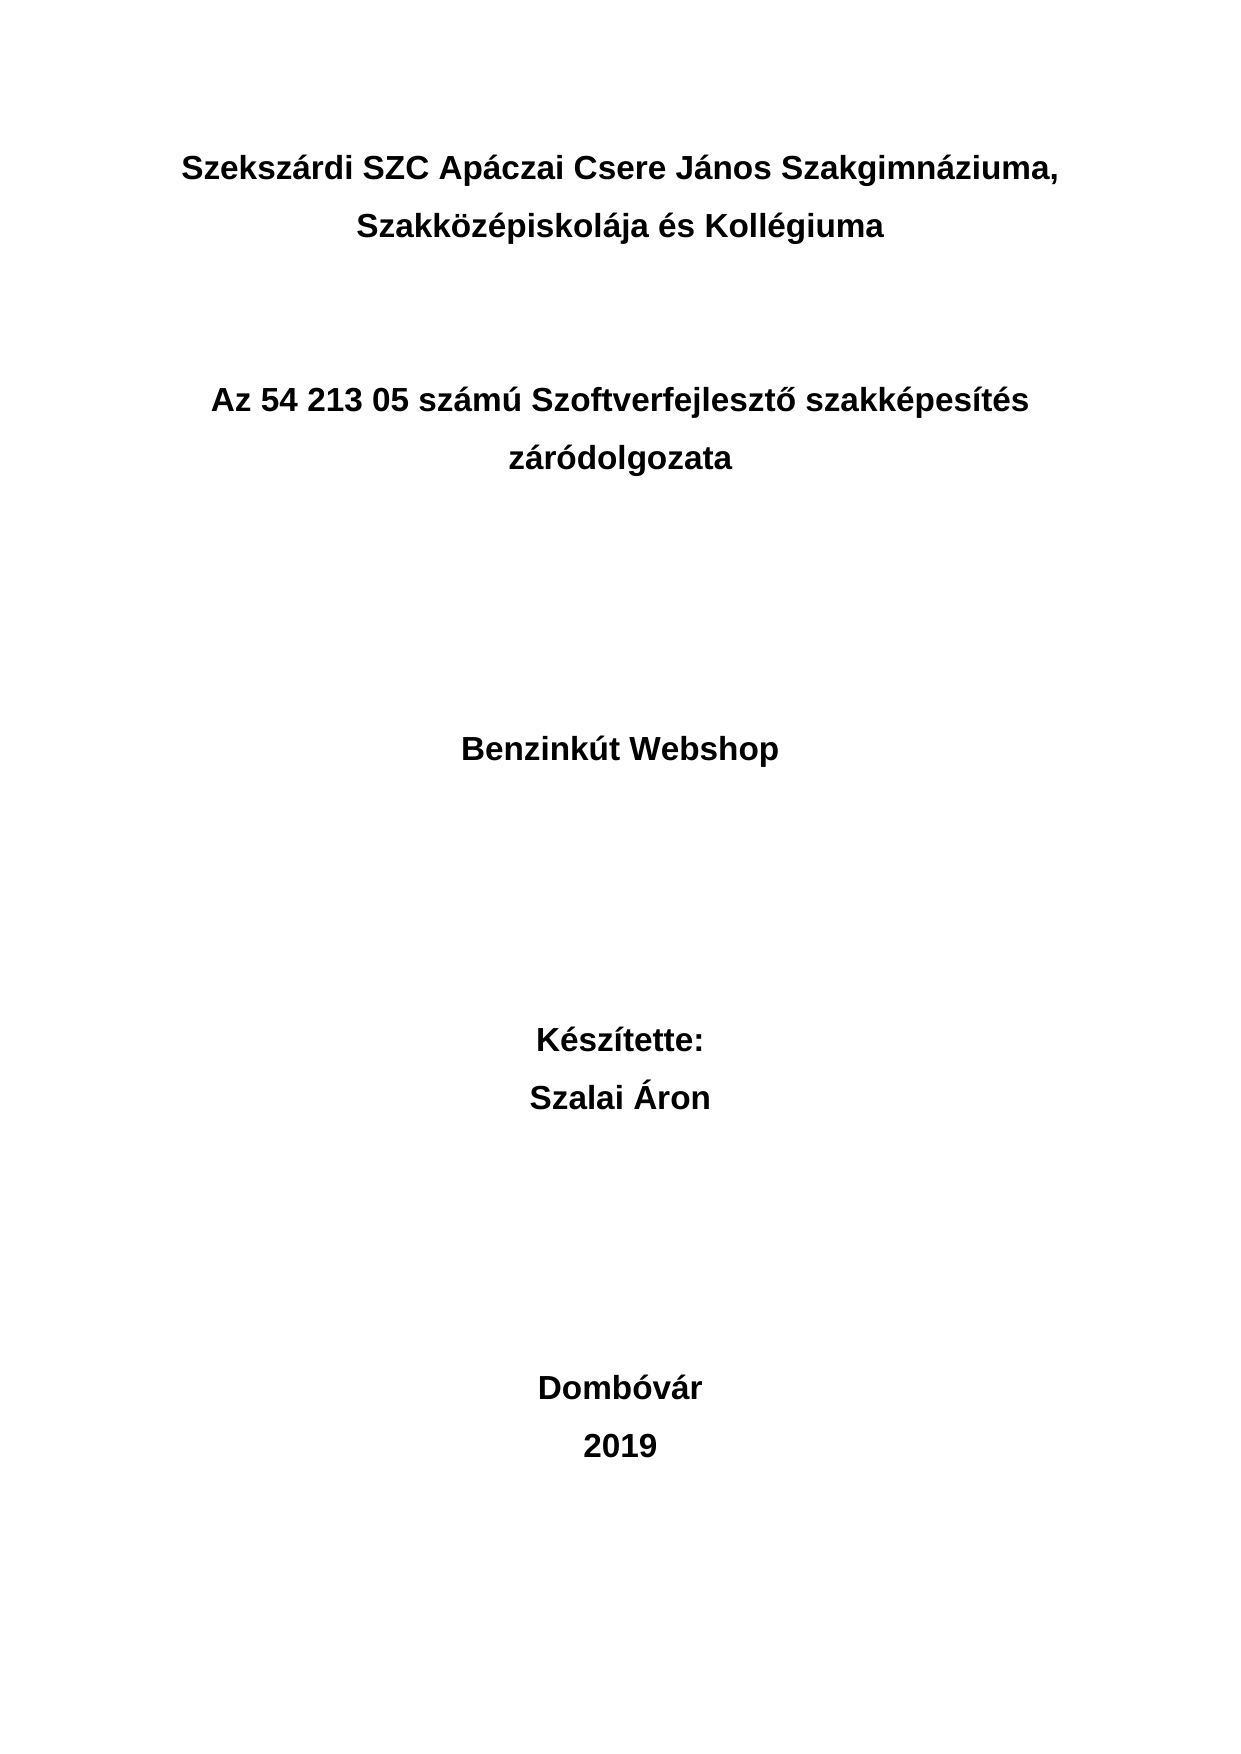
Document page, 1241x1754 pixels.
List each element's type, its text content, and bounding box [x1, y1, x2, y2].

text Benzinkút Webshop [148, 729, 1092, 767]
text Dombóvár [148, 1368, 1092, 1407]
text záródolgozata [148, 438, 1092, 477]
text Szekszárdi SZC Apáczai Csere János Szakgimnáziuma, [148, 148, 1092, 186]
text Szalai Áron [148, 1078, 1092, 1116]
text 2019 [148, 1426, 1092, 1465]
text Készítette: [148, 1019, 1092, 1058]
text Szakközépiskolája és Kollégiuma [148, 206, 1092, 244]
text Az 54 213 05 számú Szoftverfejlesztő szakképesítés [148, 380, 1092, 419]
